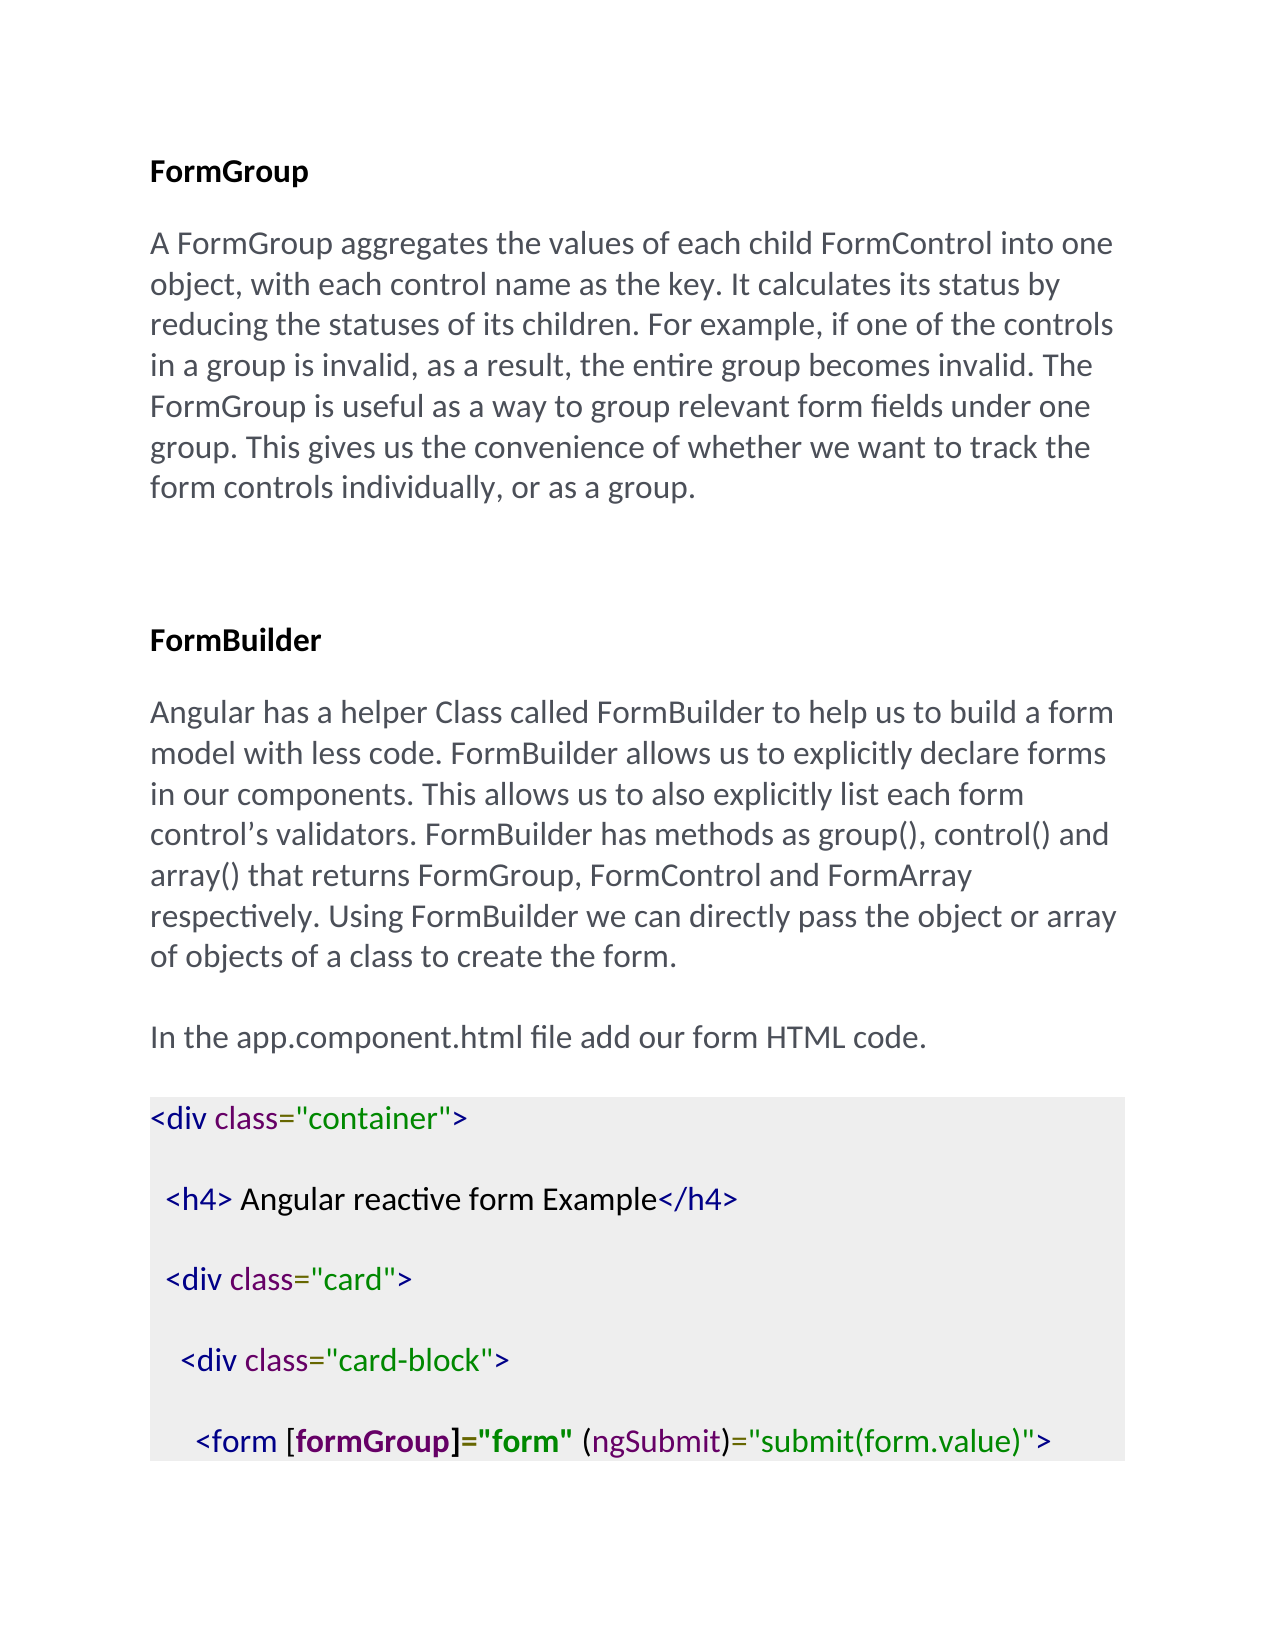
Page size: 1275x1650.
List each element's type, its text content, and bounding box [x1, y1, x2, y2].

text A FormGroup aggregates the values of each child FormControl into one object, with each control name as the key. It calculates its status by reducing the statuses of its children. For example, if one of the controls in a group is invalid, as a result, the entire group becomes invalid. The FormGroup is useful as a way to group relevant form fields under one group. This gives us the convenience of whether we want to track the form controls individually, or as a group. [150, 222, 1125, 507]
text <div class="container"> [150, 1097, 1125, 1138]
text <form [formGroup]="form" (ngSubmit)="submit(form.value)"> [150, 1420, 1125, 1461]
text <div class="card-block"> [150, 1339, 1125, 1380]
text FormGroup [150, 150, 1125, 191]
text <h4> Angular reactive form Example</h4> [150, 1178, 1125, 1218]
text Angular has a helper Class called FormBuilder to help us to build a form model with less code. FormBuilder allows us to explicitly declare forms in our components. This allows us to also explicitly list each form control’s validators. FormBuilder has methods as group(), control() and array() that returns FormGroup, FormControl and FormArray respectively. Using FormBuilder we can directly pass the object or array of objects of a class to create the form. [150, 691, 1125, 976]
text <div class="card"> [150, 1258, 1125, 1299]
text In the app.component.html file add our form HTML code. [150, 1016, 1125, 1057]
text FormBuilder [150, 619, 1125, 660]
